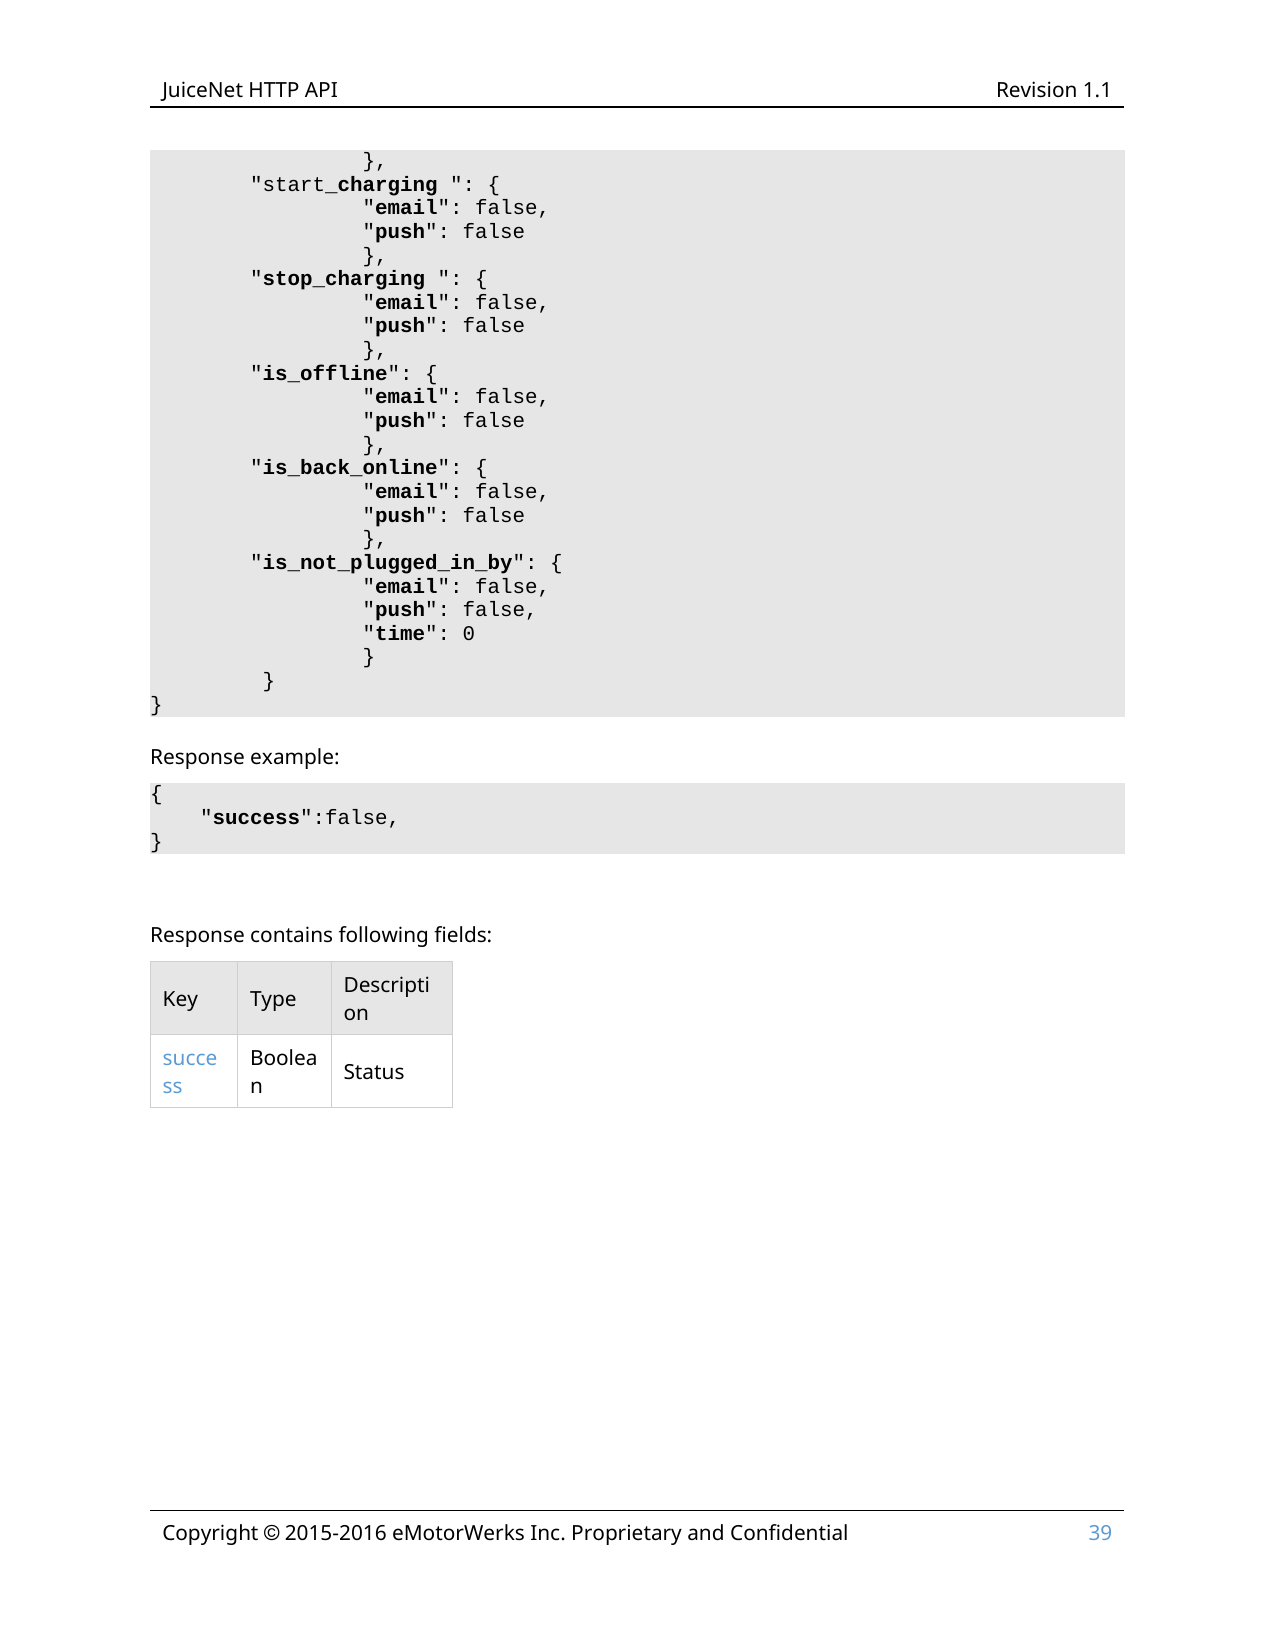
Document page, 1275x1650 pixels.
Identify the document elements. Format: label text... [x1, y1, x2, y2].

text "push": false [150, 221, 1125, 244]
text }, [150, 150, 1125, 174]
text } [150, 831, 1125, 854]
text "email": false, [150, 197, 1125, 221]
text "start_charging ": { [150, 174, 1125, 197]
table_cell Status [332, 1035, 452, 1107]
text "is_back_online": { [150, 457, 1125, 481]
text "success":false, [150, 807, 1125, 831]
text }, [150, 434, 1125, 457]
text }, [150, 244, 1125, 268]
text "email": false, [150, 386, 1125, 410]
table_header Description [332, 962, 452, 1034]
text }, [150, 339, 1125, 363]
text }, [150, 528, 1125, 552]
text "push": false [150, 316, 1125, 339]
text { [150, 783, 1125, 807]
text "email": false, [150, 292, 1125, 316]
text "email": false, [150, 576, 1125, 599]
text } [150, 670, 1125, 694]
text Response contains following fields: [150, 920, 1125, 949]
text "email": false, [150, 481, 1125, 505]
text "stop_charging ": { [150, 268, 1125, 292]
text "push": false [150, 505, 1125, 528]
table_header Key [151, 962, 237, 1034]
table_header Type [238, 962, 331, 1034]
text } [150, 694, 1125, 717]
table_cell success [151, 1035, 237, 1107]
text } [150, 647, 1125, 670]
text "is_offline": { [150, 363, 1125, 386]
text "push": false [150, 410, 1125, 434]
text Response example: [150, 742, 1125, 771]
text "time": 0 [150, 623, 1125, 647]
text "is_not_plugged_in_by": { [150, 552, 1125, 576]
table_cell Boolean [238, 1035, 331, 1107]
text "push": false, [150, 599, 1125, 623]
